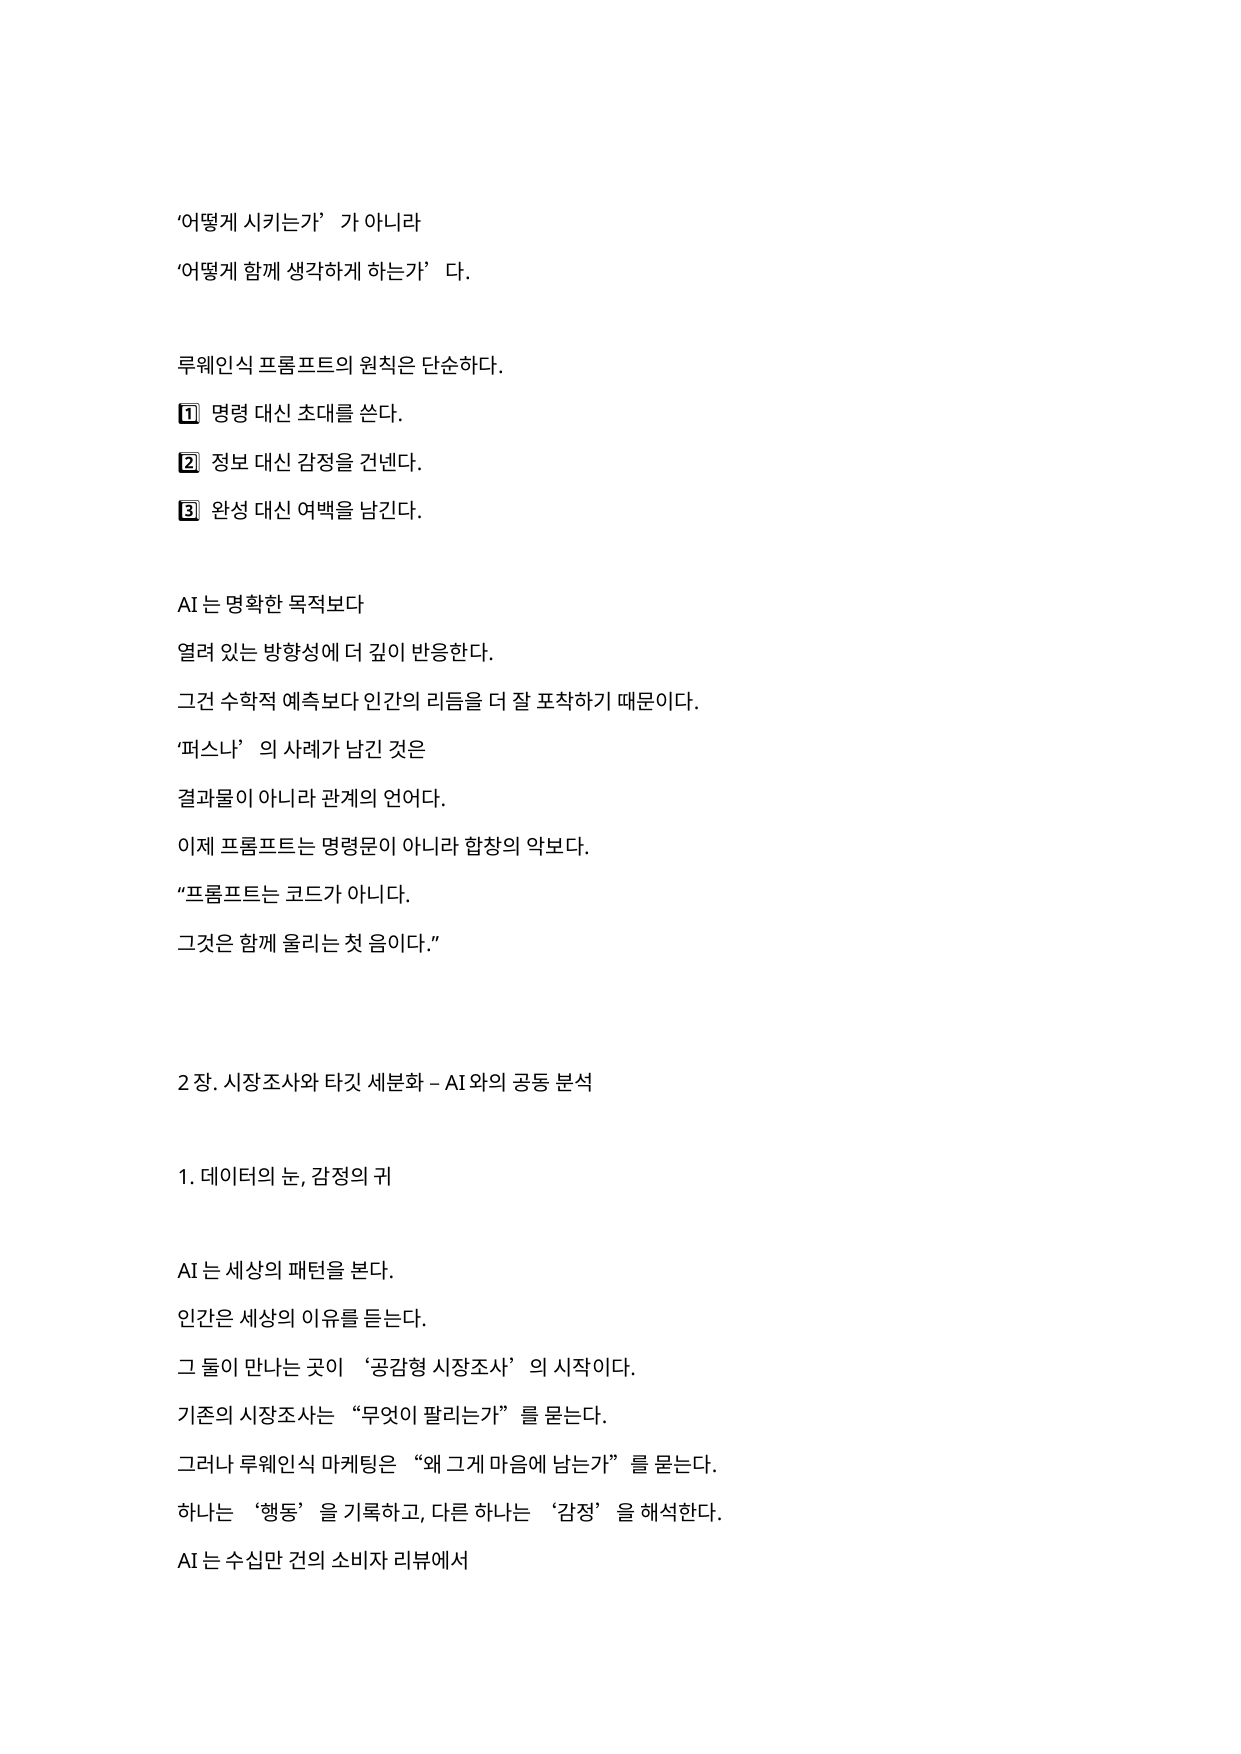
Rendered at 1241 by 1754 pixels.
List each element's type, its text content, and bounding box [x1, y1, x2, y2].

text 그건 수학적 예측보다 인간의 리듬을 더 잘 포착하기 때문이다. [177, 685, 1063, 715]
text ‘어떻게 시키는가’가 아니라 [177, 207, 1063, 237]
text 그러나 루웨인식 마케팅은 “왜 그게 마음에 남는가”를 묻는다. [177, 1448, 1063, 1478]
text 열려 있는 방향성에 더 깊이 반응한다. [177, 637, 1063, 667]
text 인간은 세상의 이유를 듣는다. [177, 1303, 1063, 1333]
text 3⃣ 완성 대신 여백을 남긴다. [177, 494, 1063, 524]
text 기존의 시장조사는 “무엇이 팔리는가”를 묻는다. [177, 1399, 1063, 1430]
text 2장. 시장조사와 타깃 세분화 – AI와의 공동 분석 [177, 1066, 1063, 1097]
text 1⃣ 명령 대신 초대를 쓴다. [177, 397, 1063, 428]
text 그 둘이 만나는 곳이 ‘공감형 시장조사’의 시작이다. [177, 1351, 1063, 1381]
text AI는 세상의 패턴을 본다. [177, 1254, 1063, 1284]
text 이제 프롬프트는 명령문이 아니라 합창의 악보다. [177, 830, 1063, 861]
text 2⃣ 정보 대신 감정을 건넨다. [177, 446, 1063, 476]
text ‘퍼스나’의 사례가 남긴 것은 [177, 733, 1063, 764]
text 루웨인식 프롬프트의 원칙은 단순하다. [177, 349, 1063, 379]
text 결과물이 아니라 관계의 언어다. [177, 782, 1063, 812]
text AI는 명확한 목적보다 [177, 588, 1063, 618]
text 1. 데이터의 눈, 감정의 귀 [177, 1160, 1063, 1191]
text AI는 수십만 건의 소비자 리뷰에서 [177, 1545, 1063, 1575]
text ‘어떻게 함께 생각하게 하는가’다. [177, 255, 1063, 285]
text 그것은 함께 울리는 첫 음이다.” [177, 927, 1063, 957]
text “프롬프트는 코드가 아니다. [177, 879, 1063, 909]
text 하나는 ‘행동’을 기록하고, 다른 하나는 ‘감정’을 해석한다. [177, 1496, 1063, 1527]
